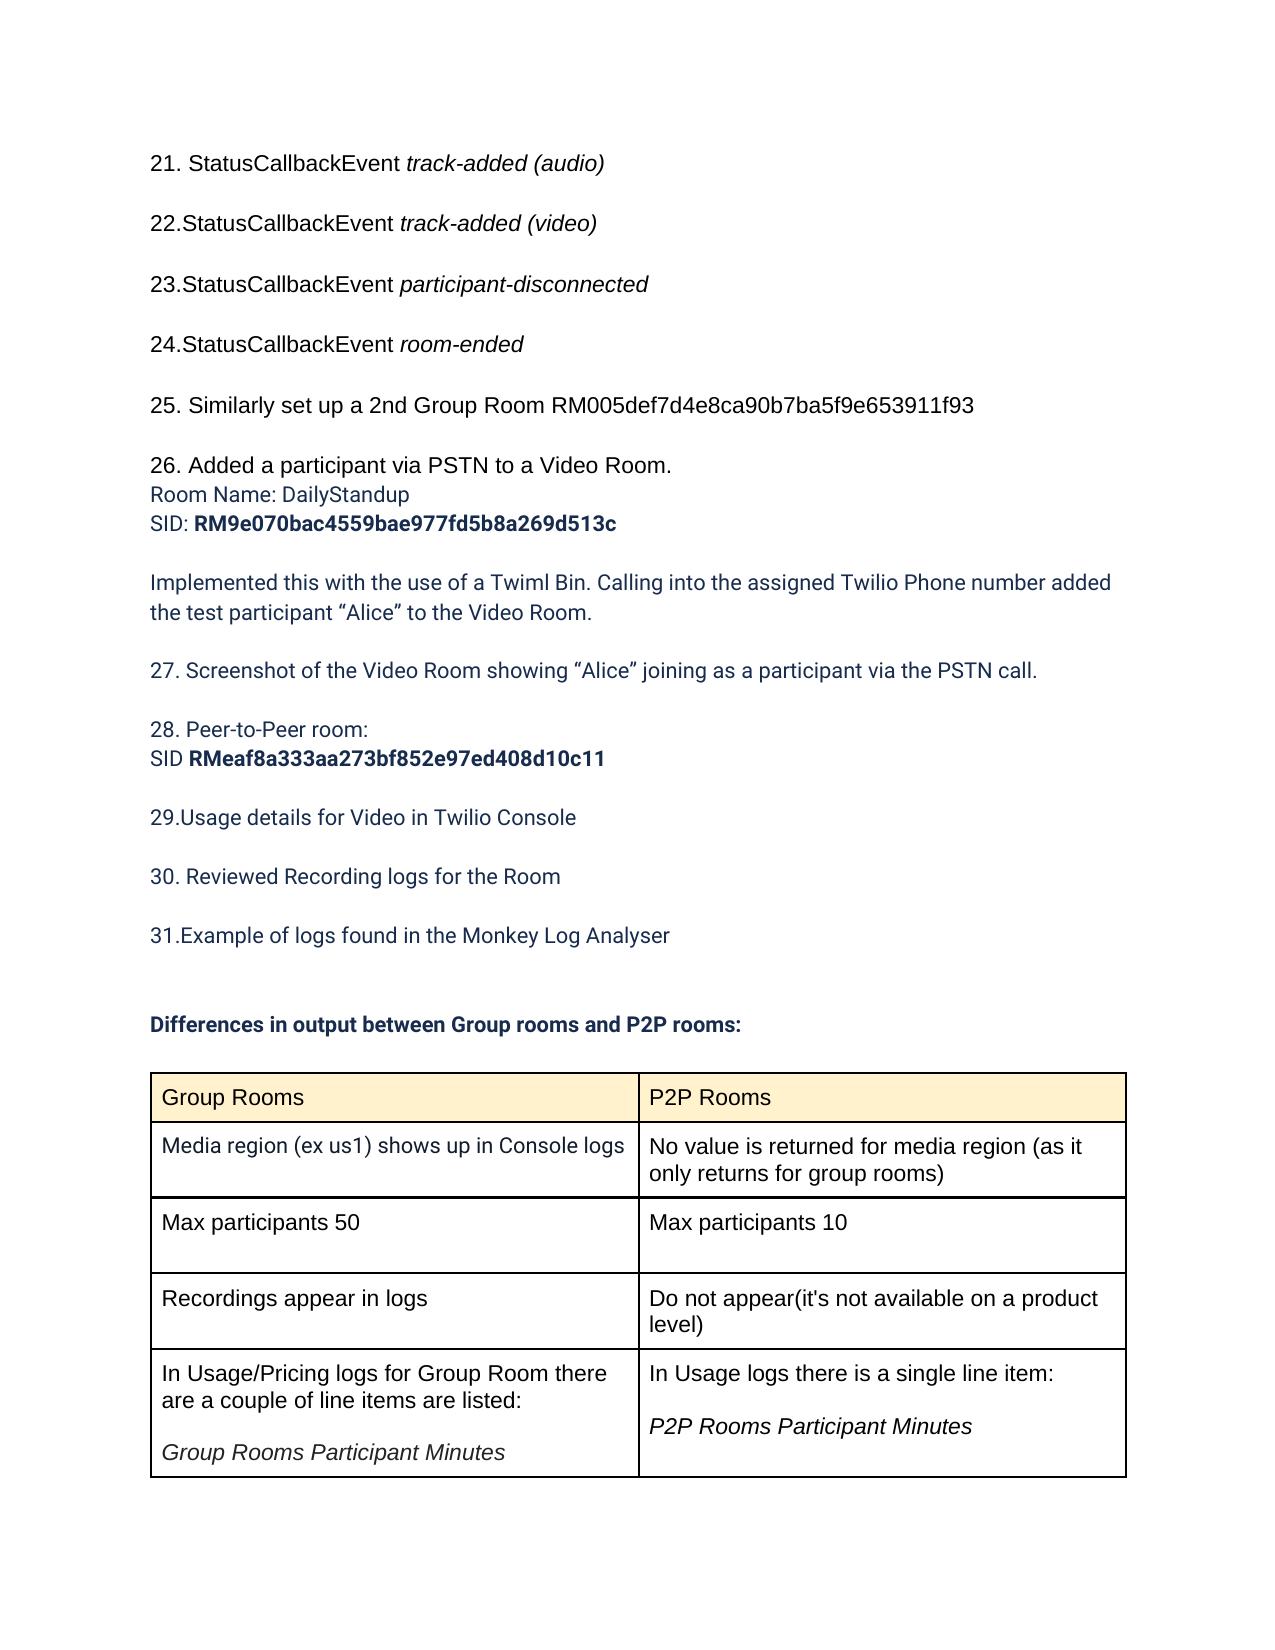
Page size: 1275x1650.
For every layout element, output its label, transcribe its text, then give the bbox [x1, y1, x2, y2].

text Implemented this with the use of a Twiml Bin. Calling into the assigned Twilio Phone number added the test participant “Alice” to the Video Room. [150, 570, 1125, 625]
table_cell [152, 1350, 638, 1476]
text Differences in output between Group rooms and P2P rooms: [150, 1012, 1125, 1068]
table_cell Max participants 10 [640, 1199, 1125, 1272]
text 31.Example of logs found in the Monkey Log Analyser [150, 923, 1125, 1008]
text 26. Added a participant via PSTN to a Video Room. Room Name: DailyStandup SID: RM9e070bac4559bae977fd5b8a269d513c [150, 452, 1125, 537]
text 21. StatusCallbackEvent track-added (audio) [150, 150, 1125, 176]
text 23.StatusCallbackEvent participant-disconnected [150, 271, 1125, 297]
table_header P2P Rooms [640, 1074, 1125, 1121]
table_cell Max participants 50 [152, 1199, 638, 1272]
table_header Group Rooms [152, 1074, 638, 1121]
table_cell No value is returned for media region (as it only returns for group rooms) [640, 1123, 1125, 1196]
text 30. Reviewed Recording logs for the Room [150, 864, 1125, 890]
table_cell Media region (ex us1) shows up in Console logs [152, 1123, 638, 1196]
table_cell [640, 1350, 1125, 1476]
table_cell Recordings appear in logs [152, 1274, 638, 1348]
table_cell Do not appear(it's not available on a product level) [640, 1274, 1125, 1348]
text 27. Screenshot of the Video Room showing “Alice” joining as a participant via the PSTN call. [150, 658, 1125, 684]
text 25. Similarly set up a 2nd Group Room RM005def7d4e8ca90b7ba5f9e653911f93 [150, 392, 1125, 418]
text 22.StatusCallbackEvent track-added (video) [150, 210, 1125, 237]
text 28. Peer-to-Peer room: SID RMeaf8a333aa273bf852e97ed408d10c11 [150, 717, 1125, 772]
text 24.StatusCallbackEvent room-ended [150, 331, 1125, 358]
text 29.Usage details for Video in Twilio Console [150, 805, 1125, 831]
